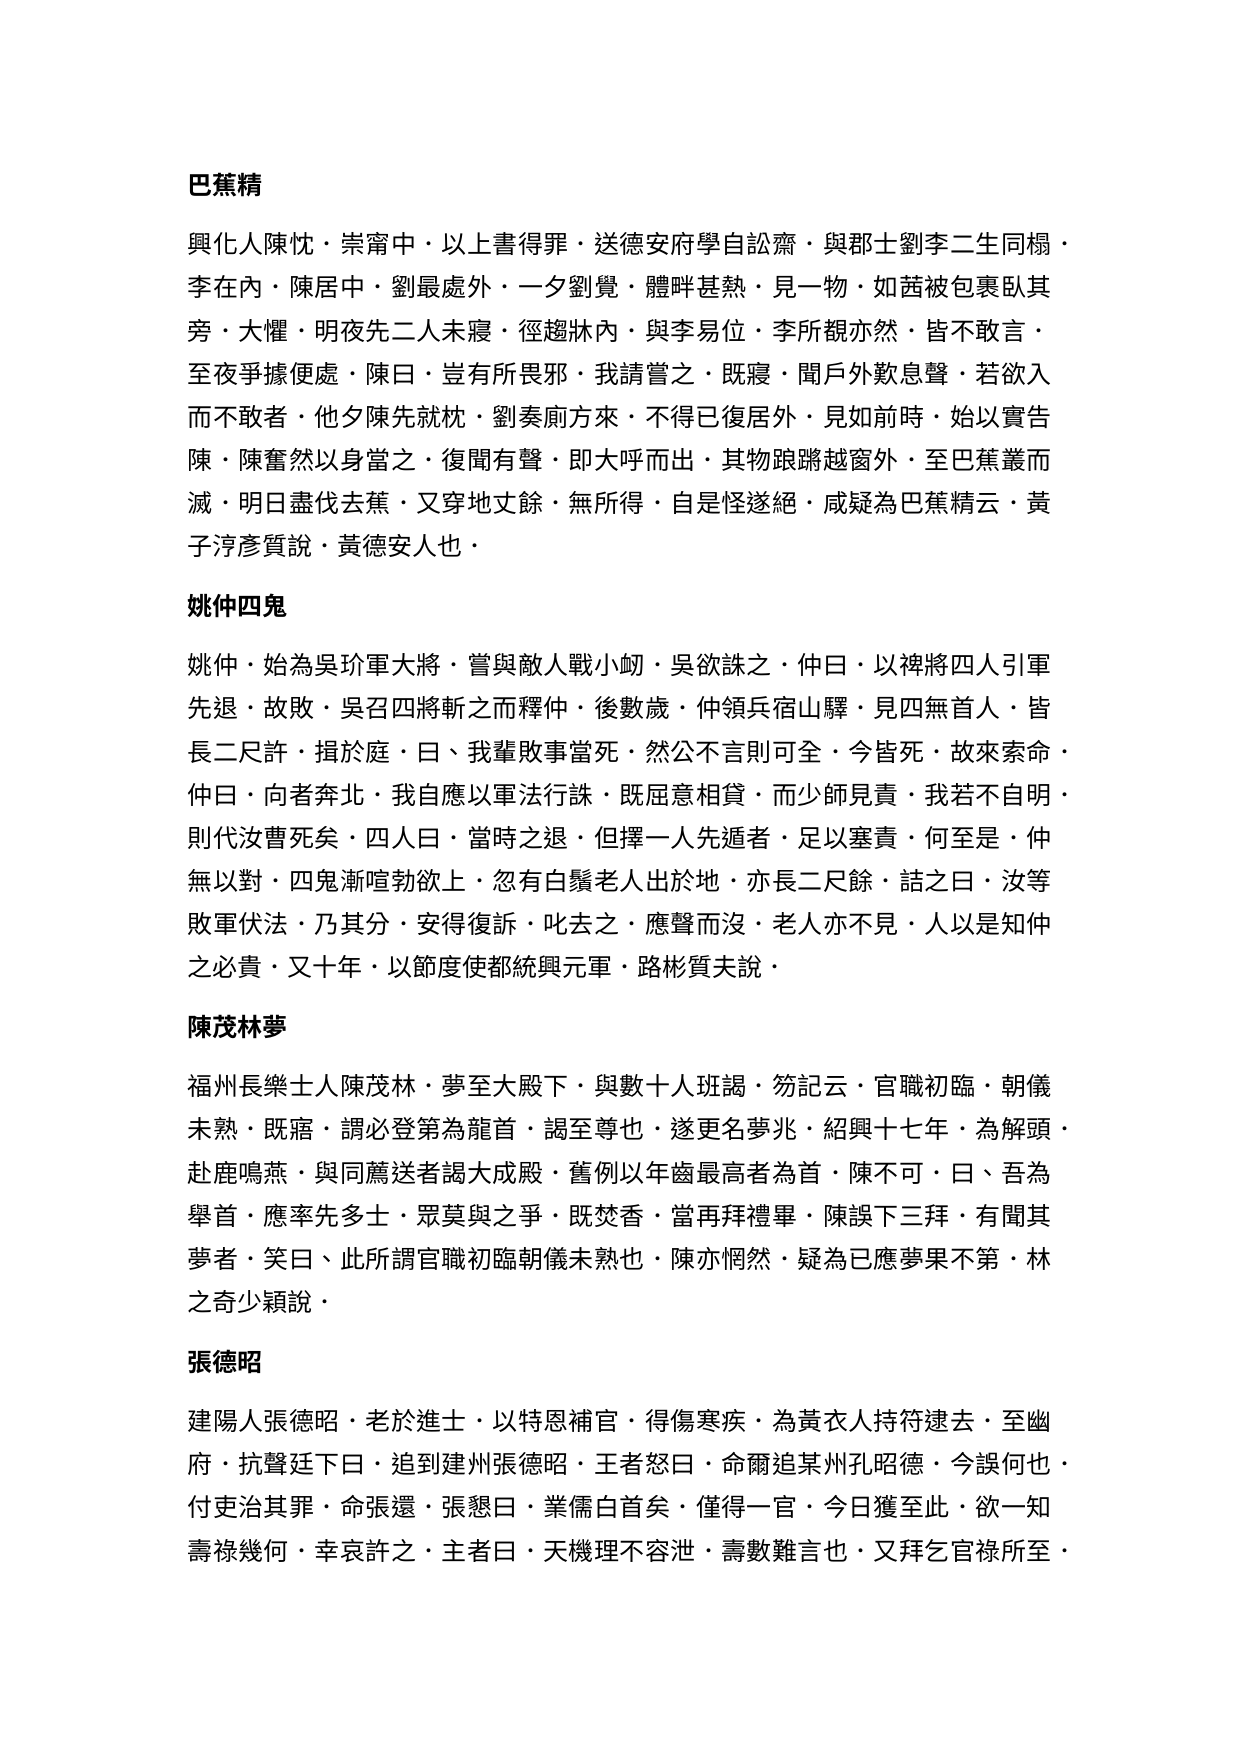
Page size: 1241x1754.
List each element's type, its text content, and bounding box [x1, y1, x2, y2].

text 姚仲四鬼 [187, 586, 1053, 623]
text 陳茂林夢 [187, 1007, 1053, 1044]
text 福州長樂士人陳茂林．夢至大殿下．與數十人班謁．笏記云．官職初臨．朝儀未熟．既寤．謂必登第為龍首．謁至尊也．遂更名夢兆．紹興十七年．為解頭．赴鹿鳴燕．與同薦送者謁大成殿．舊例以年齒最高者為首．陳不可．曰、吾為舉首．應率先多士．眾莫與之爭．既焚香．當再拜禮畢．陳誤下三拜．有聞其夢者．笑曰、此所謂官職初臨朝儀未熟也．陳亦惘然．疑為已應夢果不第．林之奇少穎說． [187, 1066, 1053, 1319]
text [187, 1401, 1053, 1568]
text 姚仲．始為吳玠軍大將．嘗與敵人戰小衂．吳欲誅之．仲曰．以禆將四人引軍先退．故敗．吳召四將斬之而釋仲．後數歲．仲領兵宿山驛．見四無首人．皆長二尺許．揖於庭．曰、我輩敗事當死．然公不言則可全．今皆死．故來索命．仲曰．向者奔北．我自應以軍法行誅．既屈意相貸．而少師見責．我若不自明．則代汝曹死矣．四人曰．當時之退．但擇一人先遁者．足以塞責．何至是．仲無以對．四鬼漸喧勃欲上．忽有白鬚老人出於地．亦長二尺餘．詰之曰．汝等敗軍伏法．乃其分．安得復訴．叱去之．應聲而沒．老人亦不見．人以是知仲之必貴．又十年．以節度使都統興元軍．路彬質夫說． [187, 645, 1053, 984]
text 興化人陳忱．崇甯中．以上書得罪．送德安府學自訟齋．與郡士劉李二生同榻．李在內．陳居中．劉最處外．一夕劉覺．體畔甚熱．見一物．如茜被包裹臥其旁．大懼．明夜先二人未寢．徑趨牀內．與李易位．李所覩亦然．皆不敢言．至夜爭據便處．陳曰．豈有所畏邪．我請嘗之．既寢．聞戶外歎息聲．若欲入而不敢者．他夕陳先就枕．劉奏廁方來．不得已復居外．見如前時．始以實告陳．陳奮然以身當之．復聞有聲．即大呼而出．其物踉蹡越窗外．至巴蕉叢而滅．明日盡伐去蕉．又穿地丈餘．無所得．自是怪遂絕．咸疑為巴蕉精云．黃子涥彥質說．黃德安人也． [187, 224, 1053, 563]
text 張德昭 [187, 1341, 1053, 1379]
text 巴蕉精 [187, 164, 1053, 202]
